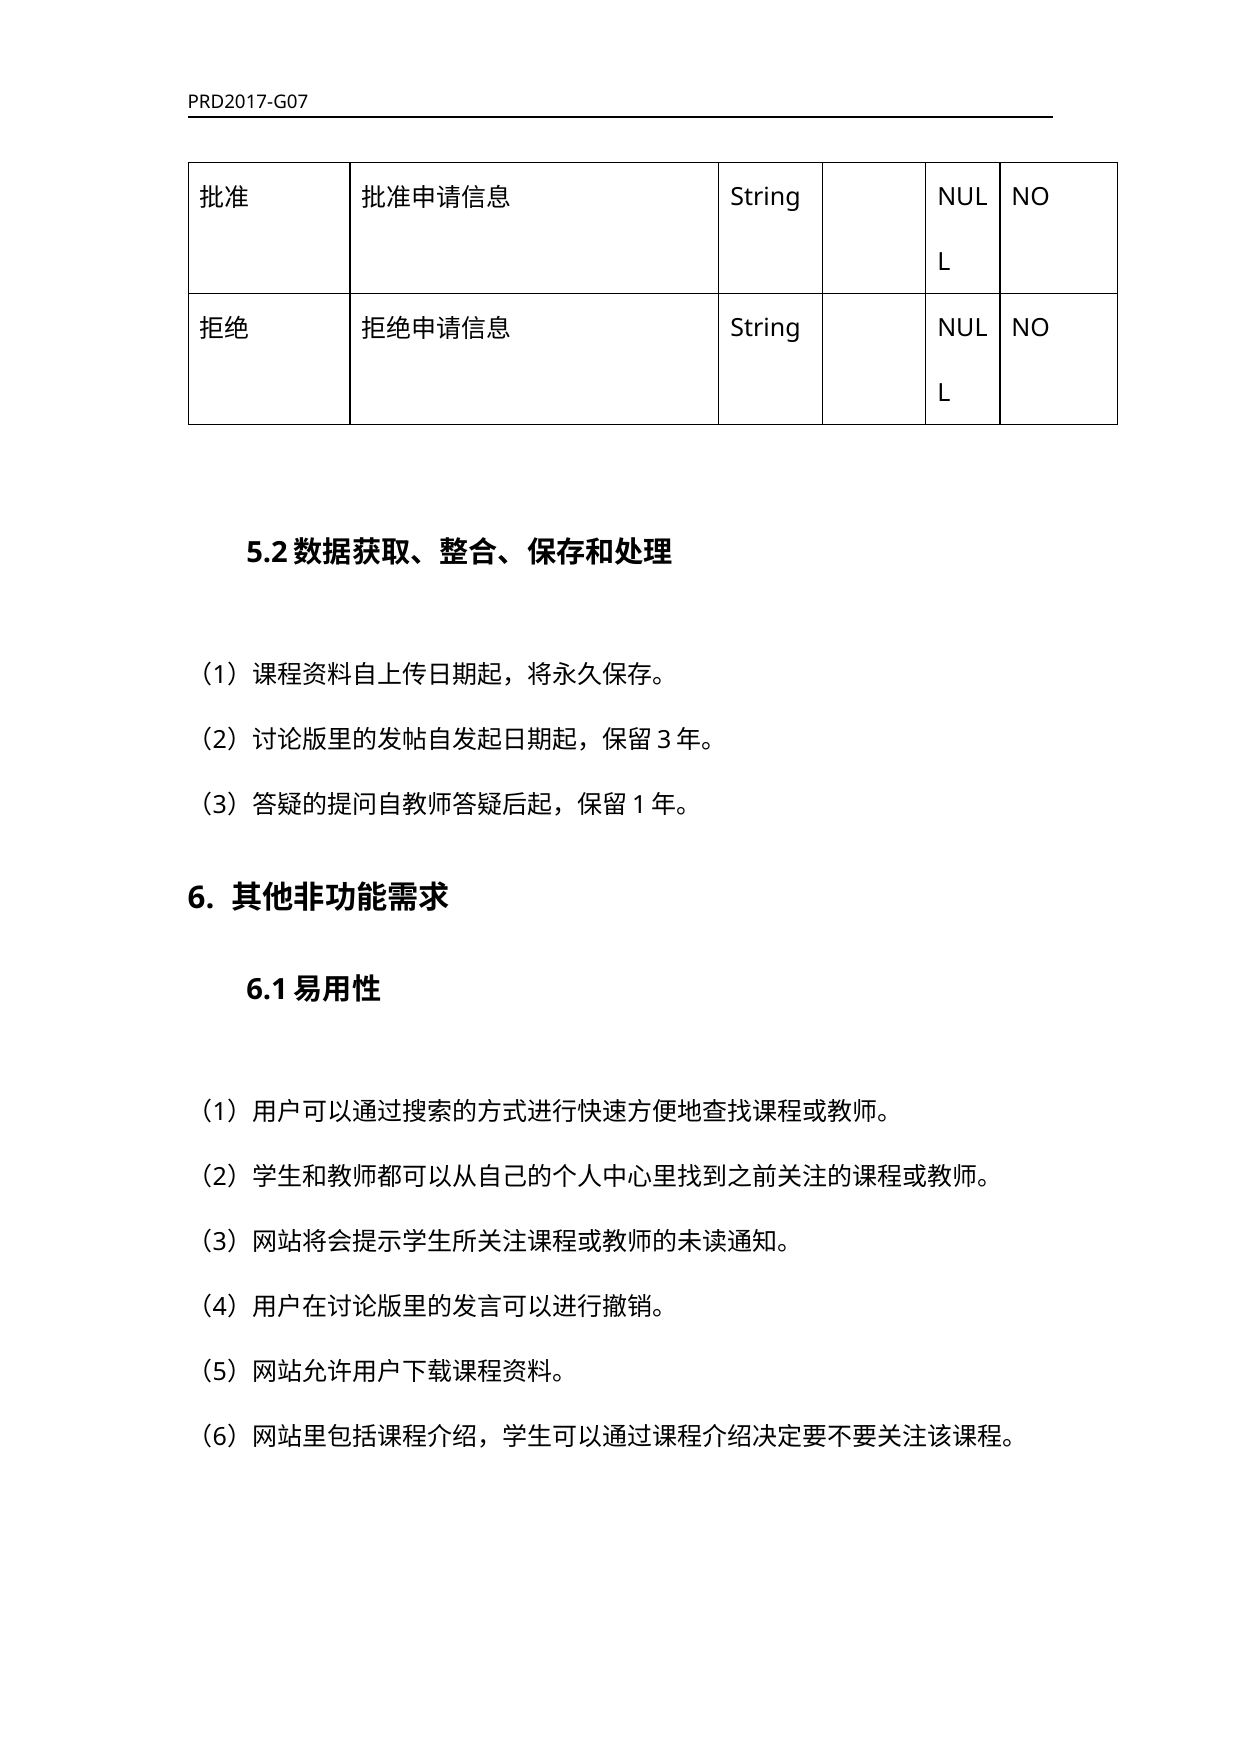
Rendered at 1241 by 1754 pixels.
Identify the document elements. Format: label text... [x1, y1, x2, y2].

table_cell 批准 [189, 163, 349, 293]
table_cell String [719, 163, 822, 293]
table_cell String [719, 294, 822, 424]
subtitle 6.1易用性 [187, 954, 1053, 1019]
table_cell 批准申请信息 [351, 163, 718, 293]
table_cell [823, 163, 925, 293]
text （1）用户可以通过搜索的方式进行快速方便地查找课程或教师。 [187, 1077, 1053, 1142]
table_cell 拒绝 [189, 294, 349, 424]
table_cell [823, 294, 925, 424]
list 讨论版里的发帖自发起日期起，保留3年。 [187, 705, 1053, 770]
table_cell NULL [926, 163, 999, 293]
subtitle 5.2数据获取、整合、保存和处理 [187, 517, 1053, 582]
subtitle 其他非功能需求 [187, 862, 1053, 927]
table_cell NO [1001, 294, 1117, 424]
list 答疑的提问自教师答疑后起，保留1年。 [187, 770, 1053, 835]
text （5）网站允许用户下载课程资料。 [187, 1337, 1053, 1402]
table_cell NULL [926, 294, 999, 424]
text （2）学生和教师都可以从自己的个人中心里找到之前关注的课程或教师。 [187, 1142, 1053, 1207]
text （4）用户在讨论版里的发言可以进行撤销。 [187, 1272, 1053, 1337]
table_cell 拒绝申请信息 [351, 294, 718, 424]
text （6）网站里包括课程介绍，学生可以通过课程介绍决定要不要关注该课程。 [187, 1402, 1053, 1467]
list 课程资料自上传日期起，将永久保存。 [187, 640, 1053, 705]
table_cell NO [1001, 163, 1117, 293]
text （3）网站将会提示学生所关注课程或教师的未读通知。 [187, 1207, 1053, 1272]
